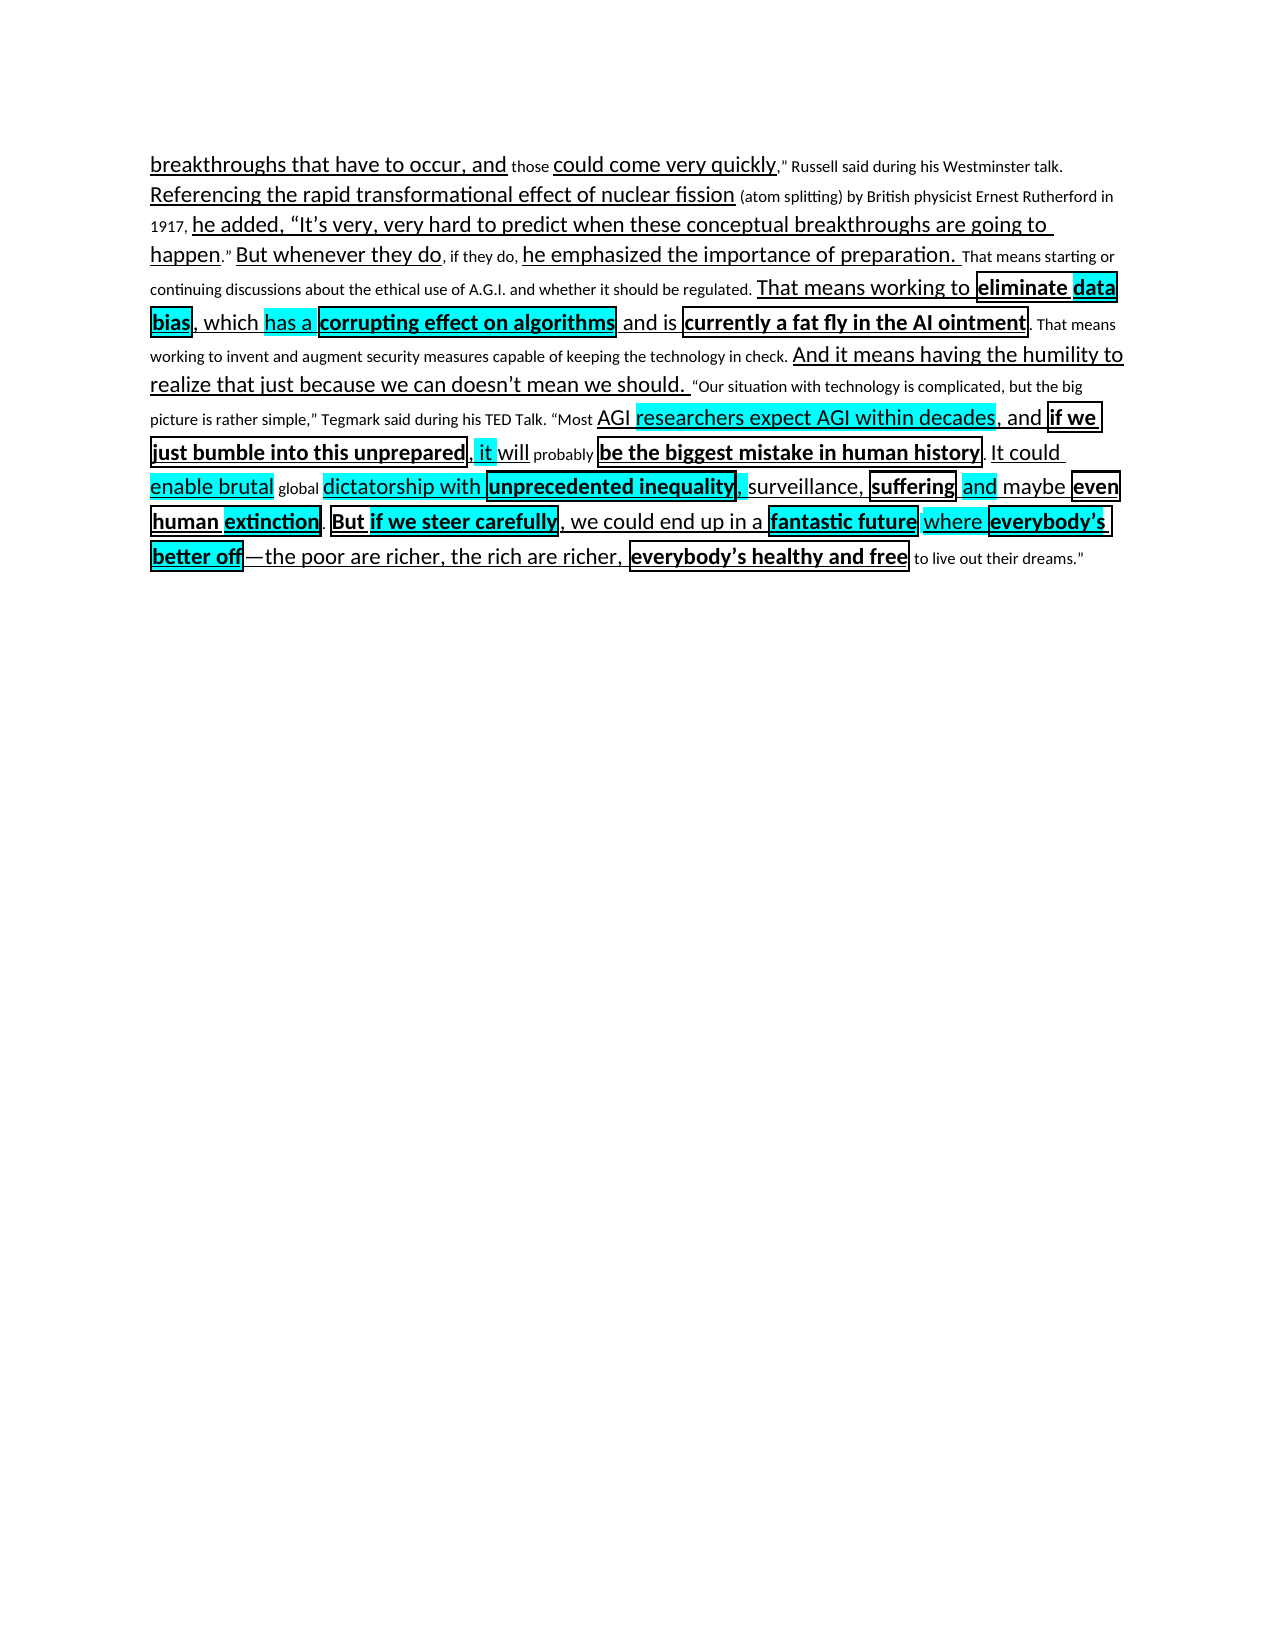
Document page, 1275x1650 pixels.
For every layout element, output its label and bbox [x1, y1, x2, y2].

text [150, 150, 1125, 572]
